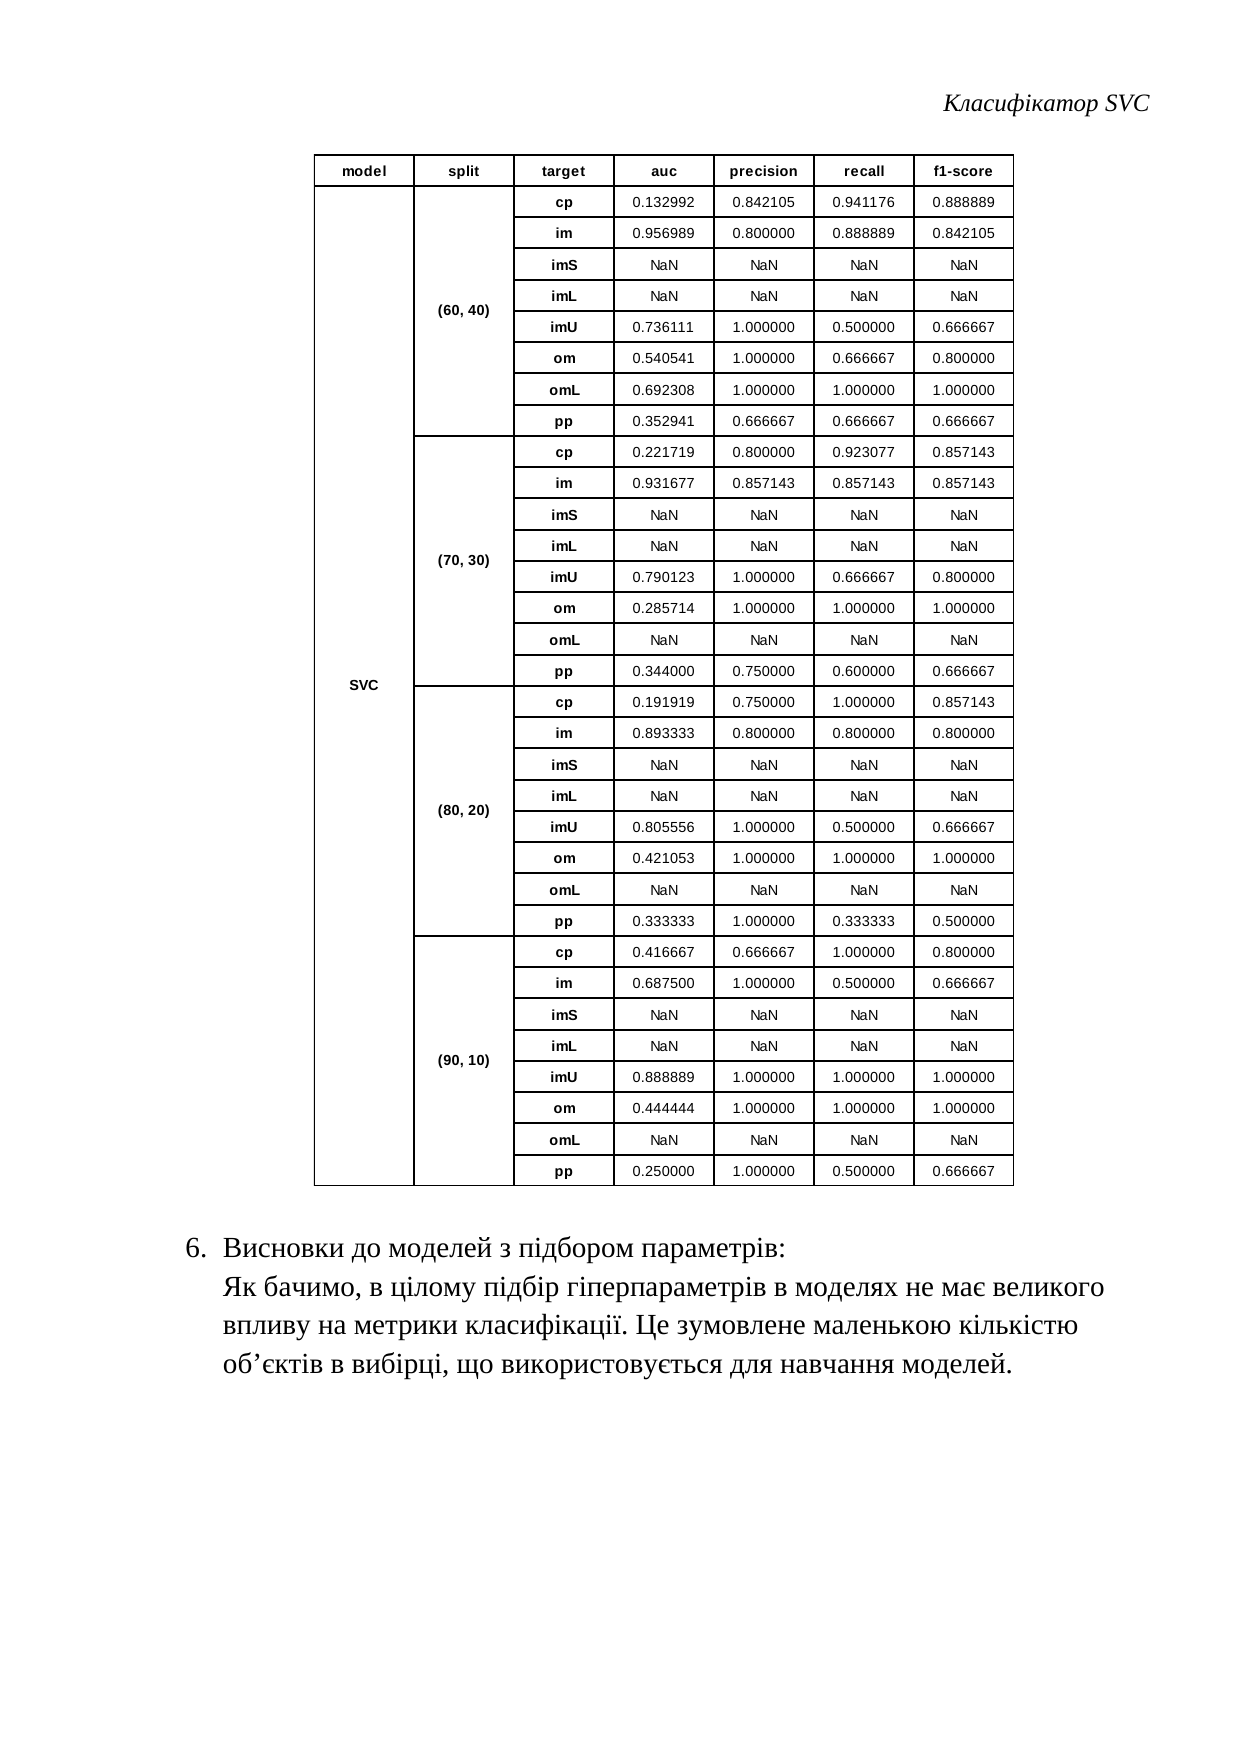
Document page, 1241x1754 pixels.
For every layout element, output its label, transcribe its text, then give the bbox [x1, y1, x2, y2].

list Висновки до моделей з підбором параметрів: [185, 1230, 1152, 1264]
list Класифікатор SVC [298, 88, 1152, 117]
list Як бачимо, в цілому підбір гіперпараметрів в моделях не має великого впливу на метрики класифікації. Це зумовлене маленькою кількістю об’єктів в вибірці, що використовується для навчання моделей. [223, 1269, 1152, 1379]
